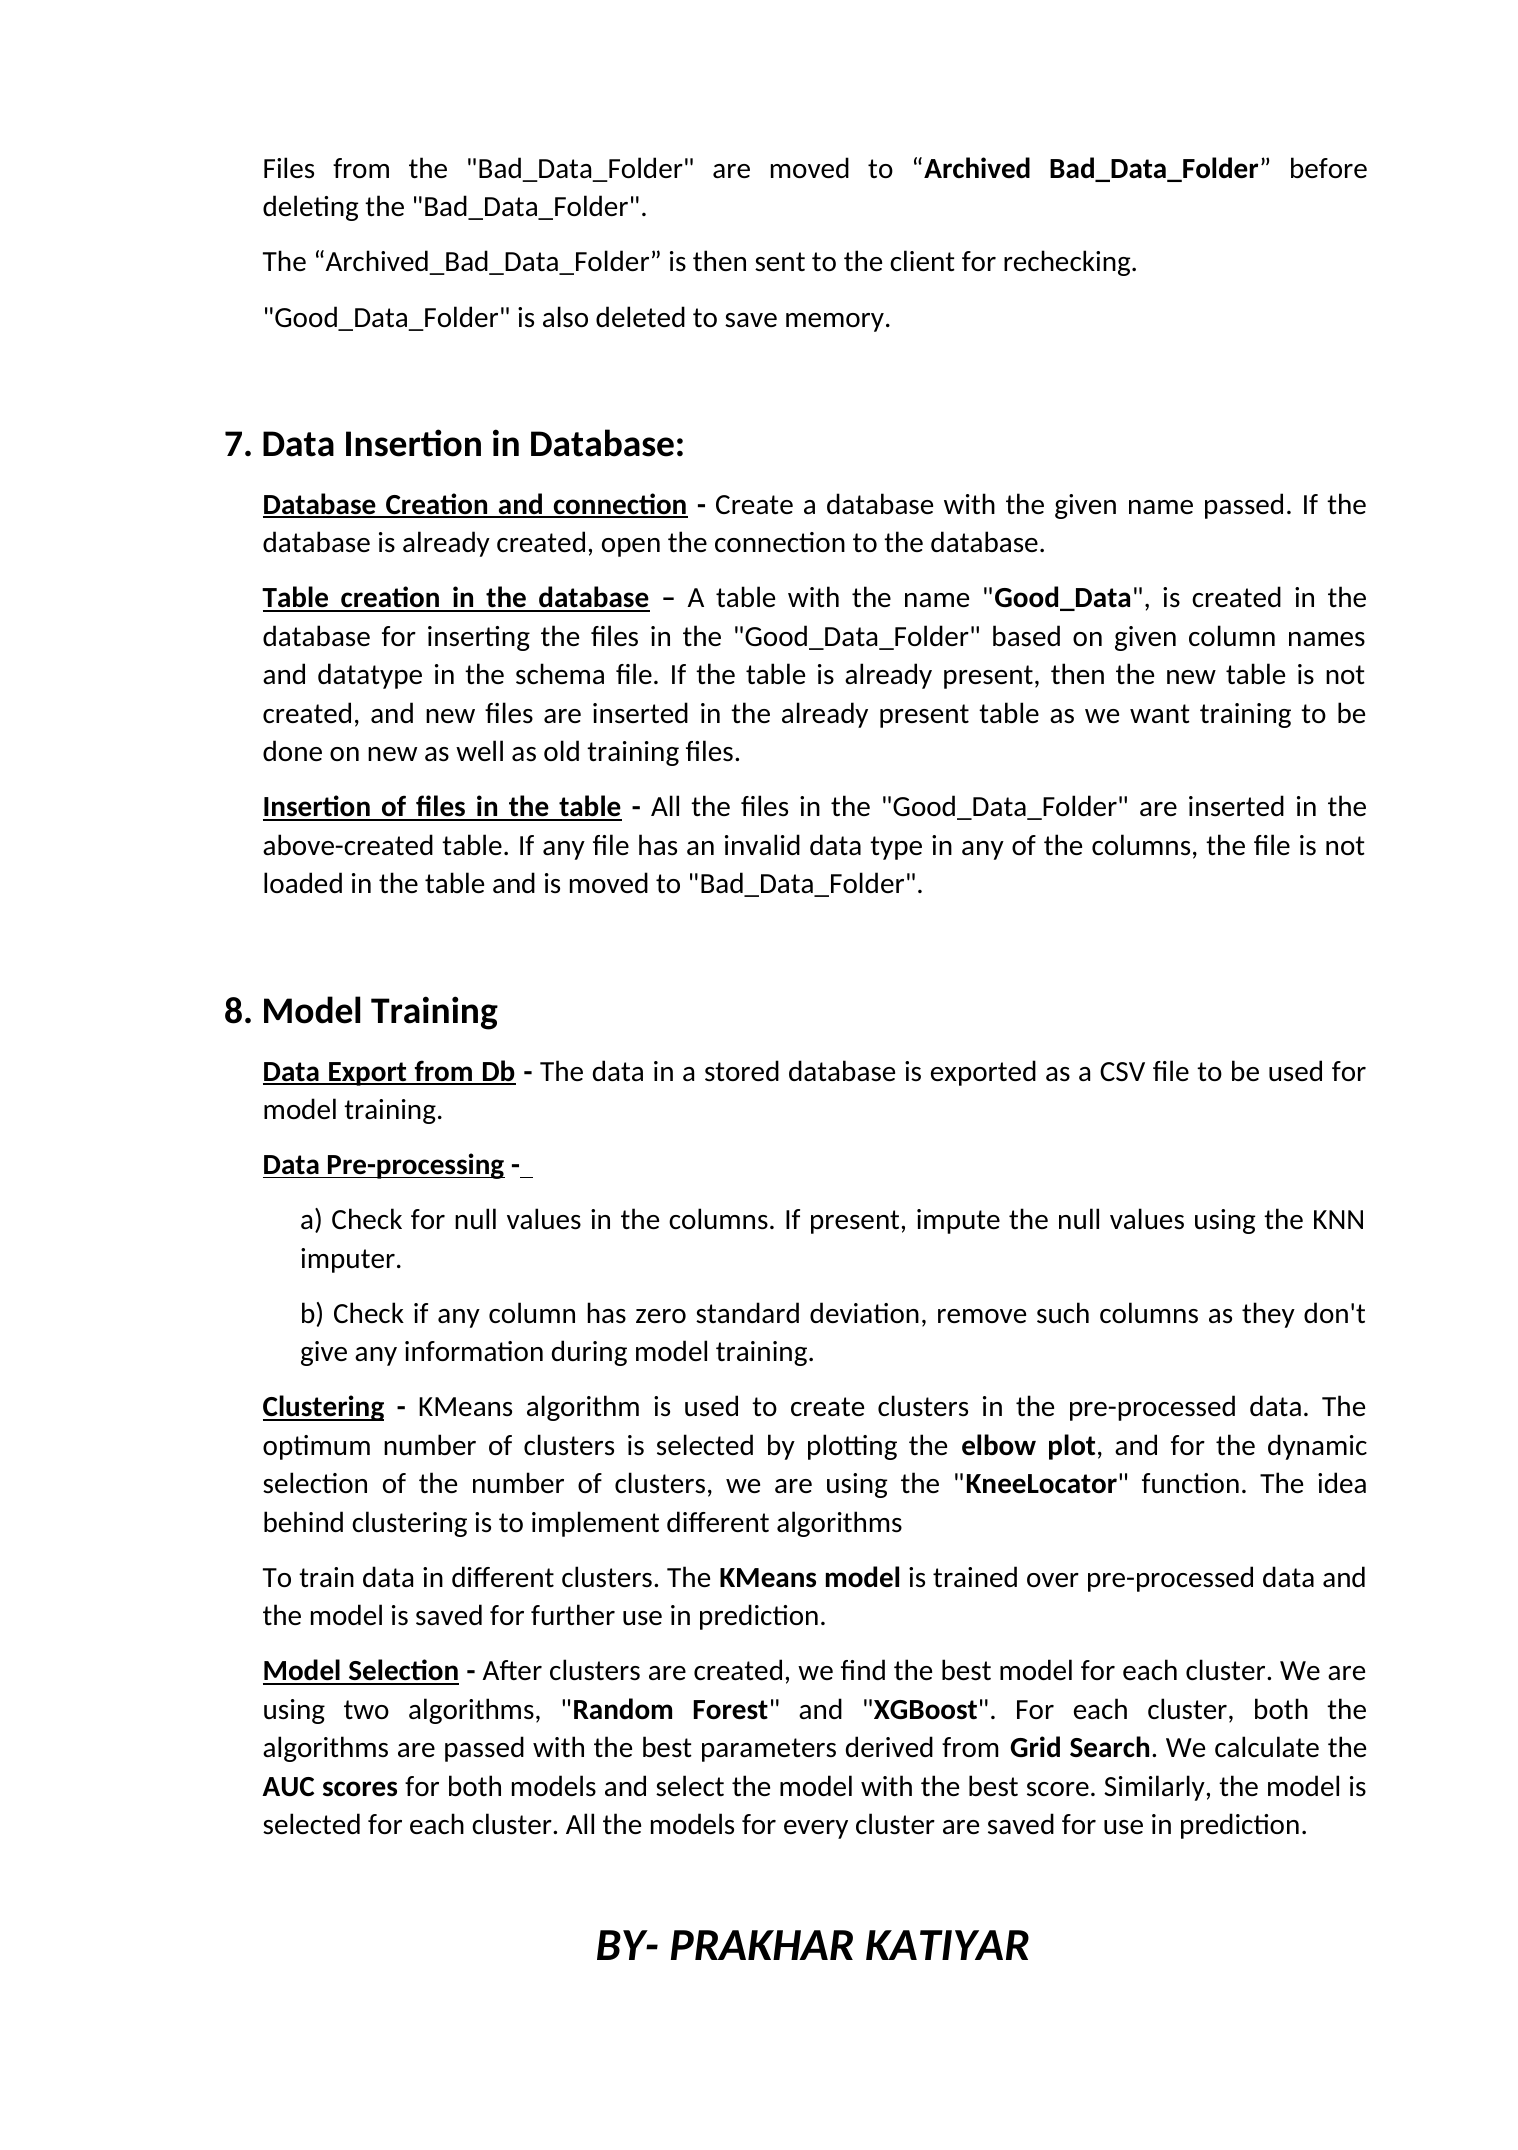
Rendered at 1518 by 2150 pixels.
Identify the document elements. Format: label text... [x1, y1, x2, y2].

text BY- PRAKHAR KATIYAR [262, 1916, 1368, 1972]
text Clustering - KMeans algorithm is used to create clusters in the pre-processed data. The optimum number of clusters is selected by plotting the elbow plot, and for the dynamic selection of the number of clusters, we are using the "KneeLocator" function. The idea behind clustering is to implement different algorithms [262, 1388, 1368, 1539]
text Data Pre-processing - [225, 1146, 1368, 1182]
text Table creation in the database – A table with the name "Good_Data", is created in the database for inserting the files in the "Good_Data_Folder" based on given column names and datatype in the schema file. If the table is already present, then the new table is not created, and new files are inserted in the already present table as we want training to be done on new as well as old training files. [262, 579, 1368, 769]
text b) Check if any column has zero standard deviation, remove such columns as they don't give any information during model training. [300, 1295, 1368, 1369]
text "Good_Data_Folder" is also deleted to save memory. [233, 299, 1368, 334]
text Model Selection - After clusters are created, we find the best model for each cluster. We are using two algorithms, "Random Forest" and "XGBoost". For each cluster, both the algorithms are passed with the best parameters derived from Grid Search. We calculate the AUC scores for both models and select the model with the best score. Similarly, the model is selected for each cluster. All the models for every cluster are saved for use in prediction. [262, 1652, 1368, 1842]
text a) Check for null values in the columns. If present, impute the null values using the KNN imputer. [300, 1201, 1368, 1275]
text Database Creation and connection - Create a database with the given name passed. If the database is already created, open the connection to the database. [262, 486, 1368, 560]
text Data Export from Db - The data in a stored database is exported as a CSV file to be used for model training. [262, 1053, 1368, 1127]
text To train data in different clusters. The KMeans model is trained over pre-processed data and the model is saved for further use in prediction. [262, 1559, 1368, 1633]
text Files from the "Bad_Data_Folder" are moved to “Archived Bad_Data_Folder” before deleting the "Bad_Data_Folder". [262, 150, 1368, 224]
list Data Insertion in Database: [224, 420, 1368, 466]
text Insertion of files in the table - All the files in the "Good_Data_Folder" are inserted in the above-created table. If any file has an invalid data type in any of the columns, the file is not loaded in the table and is moved to "Bad_Data_Folder". [262, 788, 1368, 901]
text The “Archived_Bad_Data_Folder” is then sent to the client for rechecking. [262, 243, 1368, 279]
list Model Training [224, 987, 1368, 1032]
